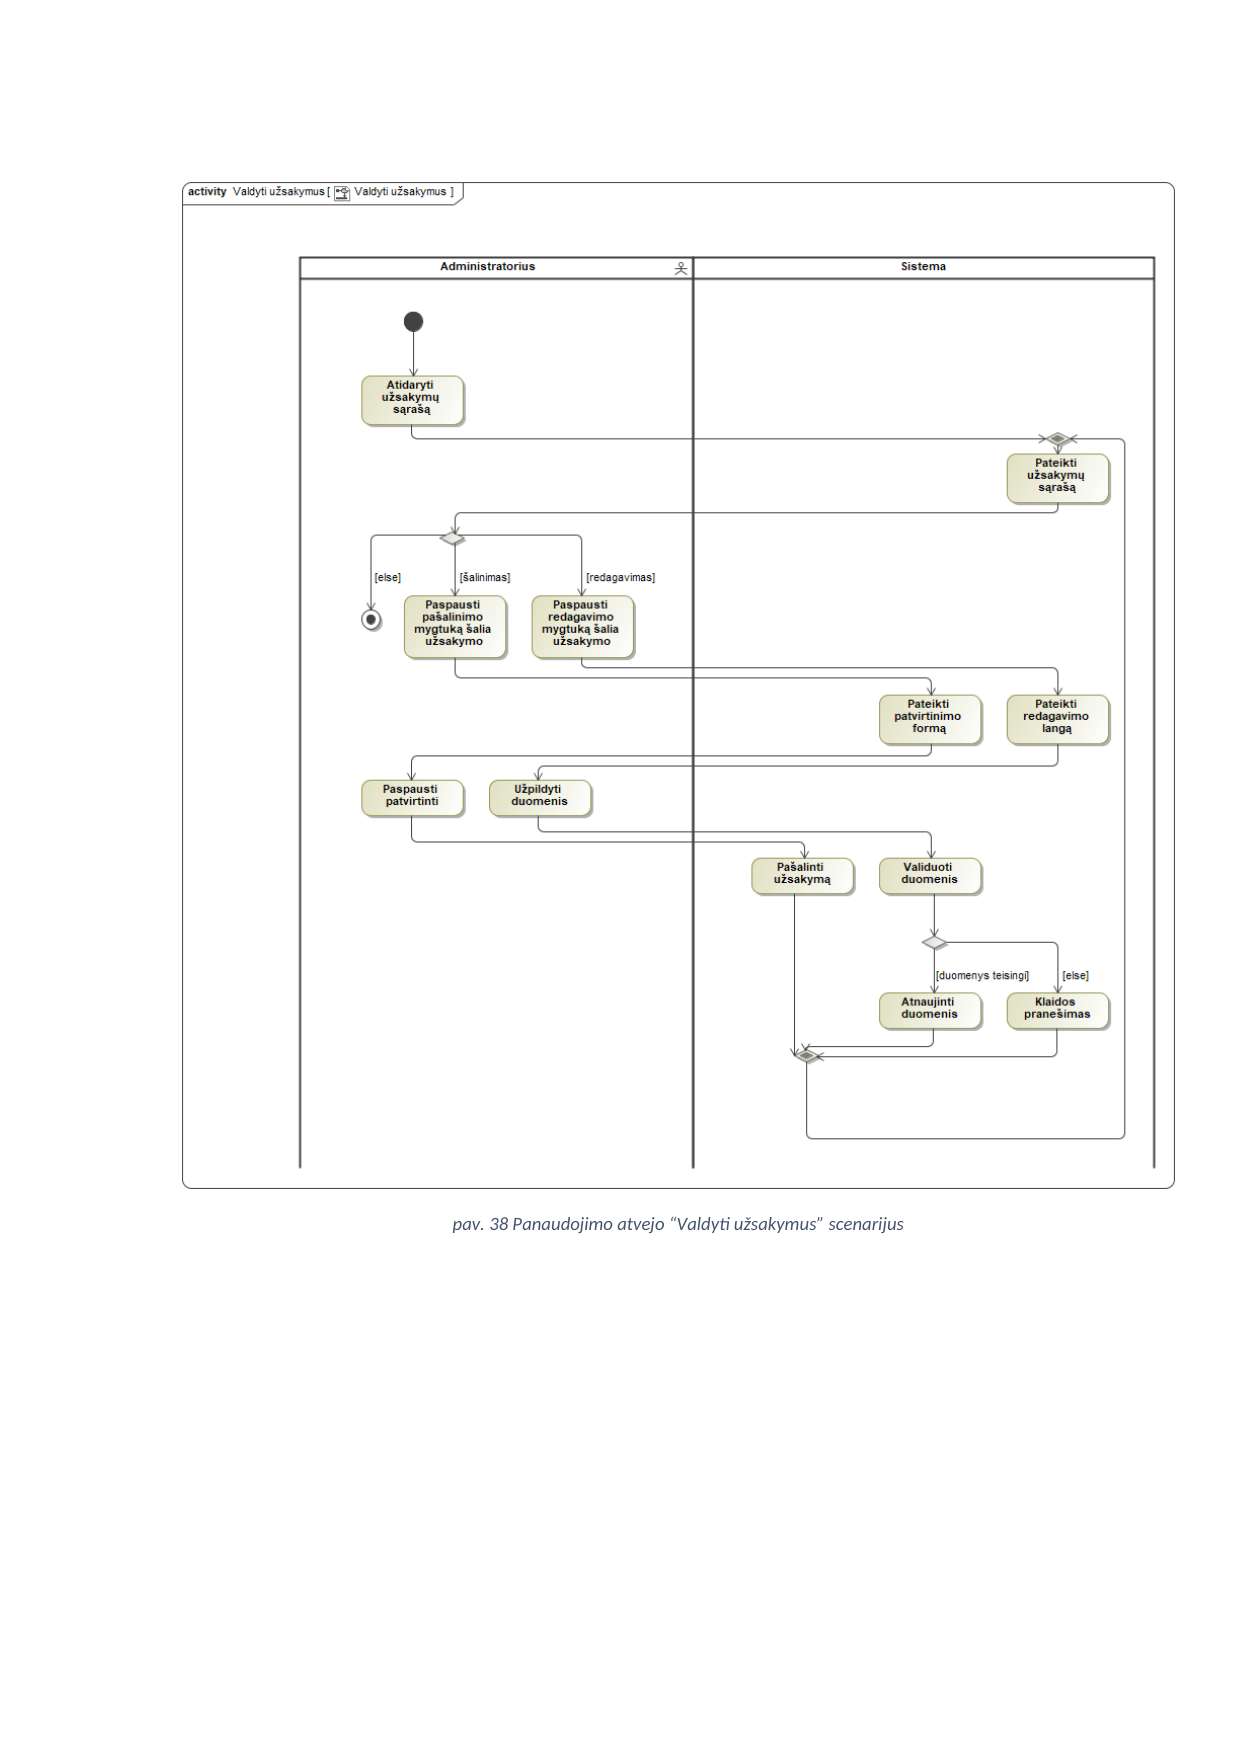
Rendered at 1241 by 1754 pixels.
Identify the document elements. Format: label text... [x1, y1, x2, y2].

picture [177, 177, 1179, 1193]
